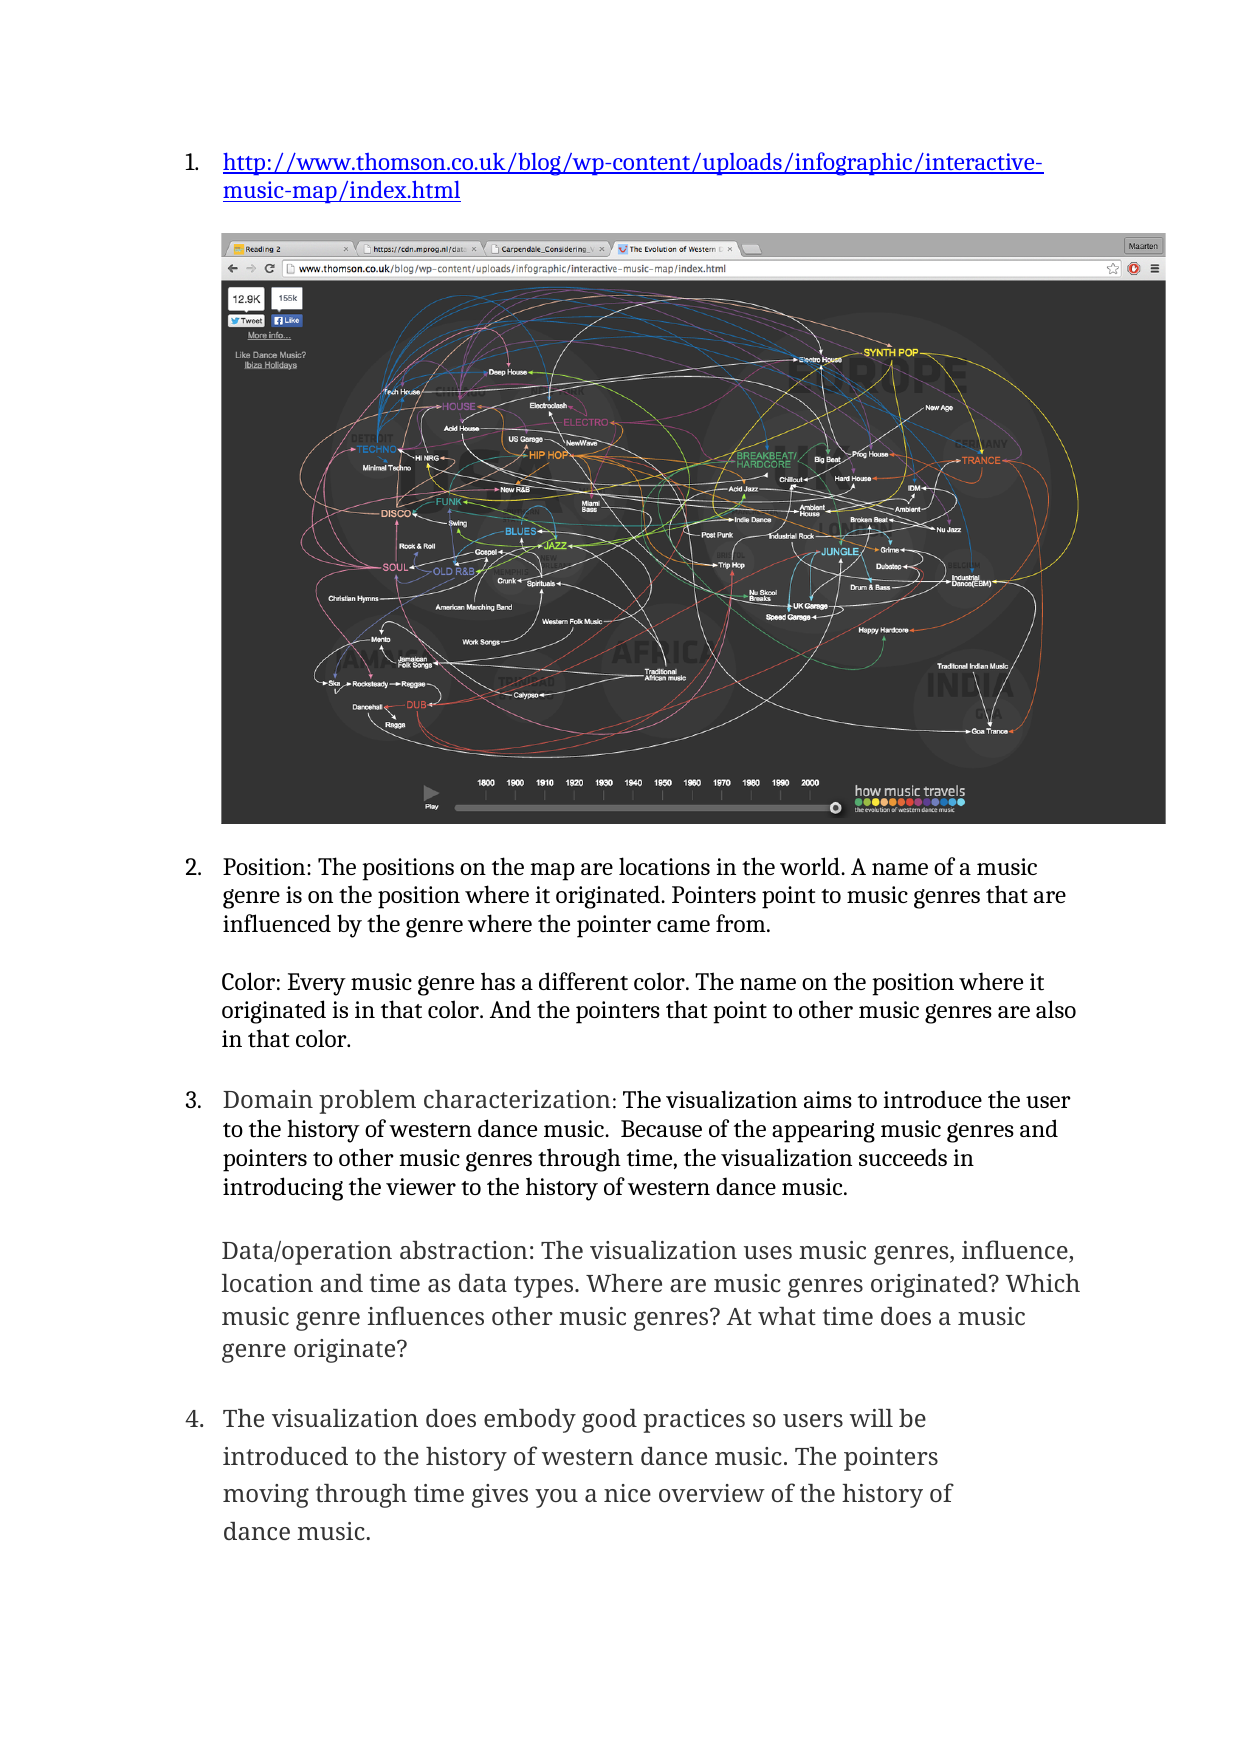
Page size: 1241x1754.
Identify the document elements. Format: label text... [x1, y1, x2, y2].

list The visualization does embody good practices so users will be introduced to the history of western dance music. The pointers moving through time gives you a nice overview of the history of dance music. [185, 1397, 1018, 1547]
list http://www.thomson.co.uk/blog/wp-content/uploads/infographic/interactive-music-map/index.html [185, 148, 1093, 205]
text Data/operation abstraction: The visualization uses music genres, influence, location and time as data types. Where are music genres originated? Which music genre influences other music genres? At what time does a music genre originate? [408, 1234, 1093, 1364]
picture [221, 233, 1166, 824]
text Color: Every music genre has a different color. The name on the position where it originated is in that color. And the pointers that point to other music genres are also in that color. [221, 968, 1093, 1054]
list Domain problem characterization: The visualization aims to introduce the user to the history of western dance music. Because of the appearing music genres and pointers to other music genres through time, the visualization succeeds in introducing the viewer to the history of western dance music. [185, 1083, 1093, 1202]
list Position: The positions on the map are locations in the world. A name of a music genre is on the position where it originated. Pointers point to music genres that are influenced by the genre where the pointer came from. [185, 853, 1093, 939]
